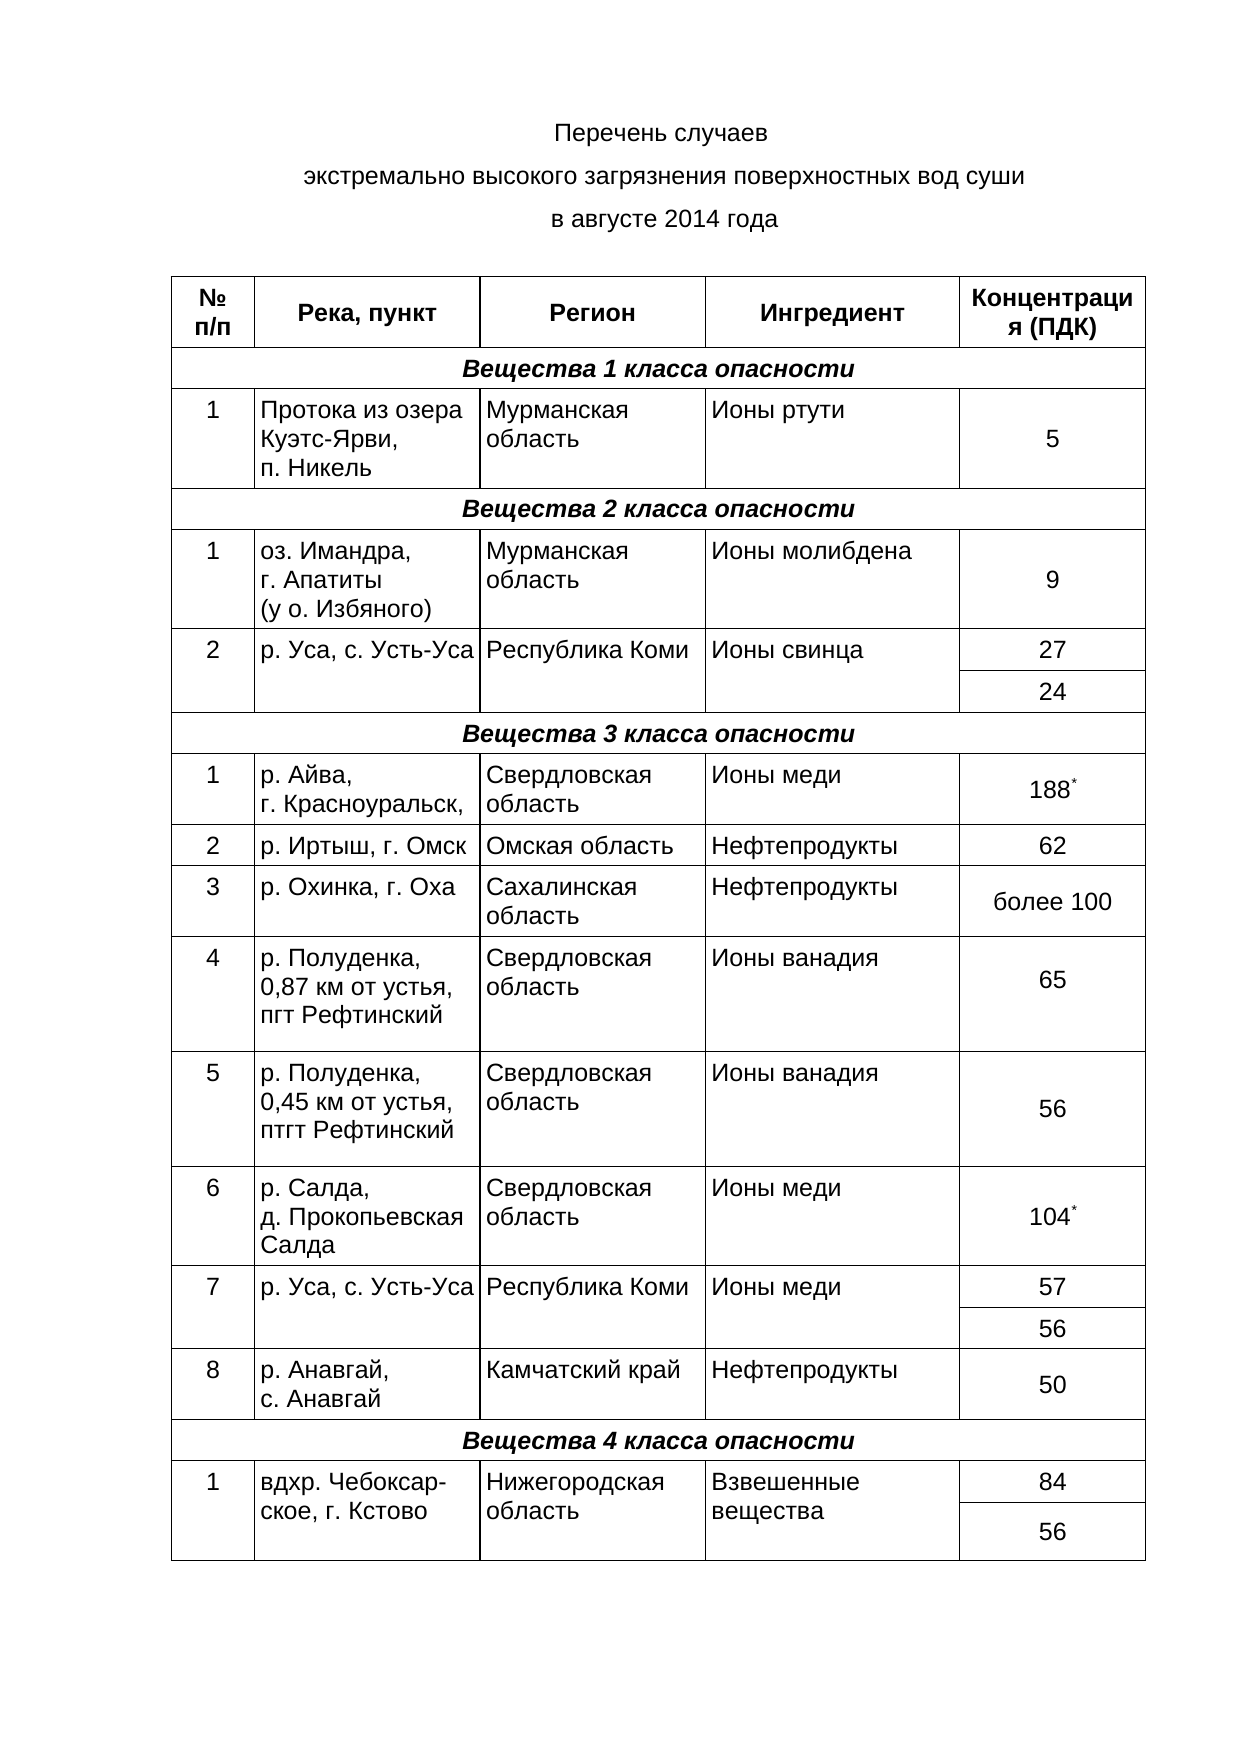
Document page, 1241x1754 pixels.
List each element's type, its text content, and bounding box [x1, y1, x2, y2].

table_cell Мурманская область [481, 389, 705, 487]
table_header Река, пункт [255, 277, 479, 347]
table_cell Нефтепродукты [706, 866, 959, 936]
table_cell Ионы меди [706, 754, 959, 824]
table_cell 5 [172, 1052, 254, 1166]
table_cell 24 [960, 671, 1145, 712]
table_cell Вещества 2 класса опасности [172, 489, 1145, 529]
table_cell р. Полуденка, 0,87 км от устья, пгт Рефтинский [255, 937, 479, 1051]
table_cell р. Уса, с. Усть-Уса [255, 1266, 479, 1348]
table_cell Мурманская область [481, 530, 705, 628]
table_cell Ионы свинца [706, 629, 959, 712]
table_cell 8 [172, 1349, 254, 1419]
table_cell 57 [960, 1266, 1145, 1307]
table_cell р. Полуденка, 0,45 км от устья, птгт Рефтинский [255, 1052, 479, 1166]
table_cell оз. Имандра, г. Апатиты (у о. Избяного) [255, 530, 479, 628]
table_cell Ионы ванадия [706, 1052, 959, 1166]
table_cell Нефтепродукты [706, 825, 959, 865]
table_cell более 100 [960, 866, 1145, 936]
table_cell р. Салда, д. Прокопьевская Салда [255, 1167, 479, 1265]
table_cell Вещества 3 класса опасности [172, 713, 1145, 753]
table_cell Республика Коми [481, 1266, 705, 1348]
table_cell 65 [960, 937, 1145, 1051]
table_cell 56 [960, 1052, 1145, 1166]
table_cell Камчатский край [481, 1349, 705, 1419]
table_cell р. Иртыш, г. Омск [255, 825, 479, 865]
table_cell Вещества 1 класса опасности [172, 348, 1145, 388]
table_cell 62 [960, 825, 1145, 865]
table_cell 1 [172, 1461, 254, 1559]
table_header № п/п [172, 277, 254, 347]
table_cell 4 [172, 937, 254, 1051]
table_cell р. Уса, с. Усть-Уса [255, 629, 479, 712]
table_cell 1 [172, 754, 254, 824]
table_cell Ионы меди [706, 1266, 959, 1348]
table_cell 188* [960, 754, 1145, 824]
table_cell Республика Коми [481, 629, 705, 712]
table_cell 84 [960, 1461, 1145, 1502]
table_cell 50 [960, 1349, 1145, 1419]
table_cell 9 [960, 530, 1145, 628]
table_cell 2 [172, 629, 254, 712]
table_header Концентрация (ПДК) [960, 277, 1145, 347]
table_cell Омская область [481, 825, 705, 865]
table_cell Свердловская область [481, 1052, 705, 1166]
table_cell вдхр. Чебоксар-ское, г. Кстово [255, 1461, 479, 1559]
table_cell Свердловская область [481, 937, 705, 1051]
table_cell р. Охинка, г. Оха [255, 866, 479, 936]
table_cell Вещества 4 класса опасности [172, 1420, 1145, 1460]
table_cell р. Айва, г. Красноуральск, [255, 754, 479, 824]
table_cell 5 [960, 389, 1145, 487]
table_cell Нефтепродукты [706, 1349, 959, 1419]
table_cell Ионы молибдена [706, 530, 959, 628]
table_cell 7 [172, 1266, 254, 1348]
table_cell Свердловская область [481, 754, 705, 824]
table_cell 6 [172, 1167, 254, 1265]
table_cell 56 [960, 1503, 1145, 1559]
table_cell 104* [960, 1167, 1145, 1265]
text Перечень случаев экстремально высокого загрязнения поверхностных вод суши в августе 2014 года [177, 118, 1152, 233]
table_cell 2 [172, 825, 254, 865]
table_cell 3 [172, 866, 254, 936]
table_cell 56 [960, 1308, 1145, 1348]
table_header Регион [481, 277, 705, 347]
table_cell Нижегородская область [481, 1461, 705, 1559]
table_header Ингредиент [706, 277, 959, 347]
table_cell р. Анавгай, с. Анавгай [255, 1349, 479, 1419]
table_cell Взвешенные вещества [706, 1461, 959, 1559]
table_cell Свердловская область [481, 1167, 705, 1265]
table_cell 1 [172, 530, 254, 628]
table_cell Сахалинская область [481, 866, 705, 936]
table_cell Ионы ванадия [706, 937, 959, 1051]
table_cell 27 [960, 629, 1145, 670]
table_cell 1 [172, 389, 254, 487]
table_cell Протока из озера Куэтс-Ярви, п. Никель [255, 389, 479, 487]
table_cell Ионы меди [706, 1167, 959, 1265]
table_cell Ионы ртути [706, 389, 959, 487]
